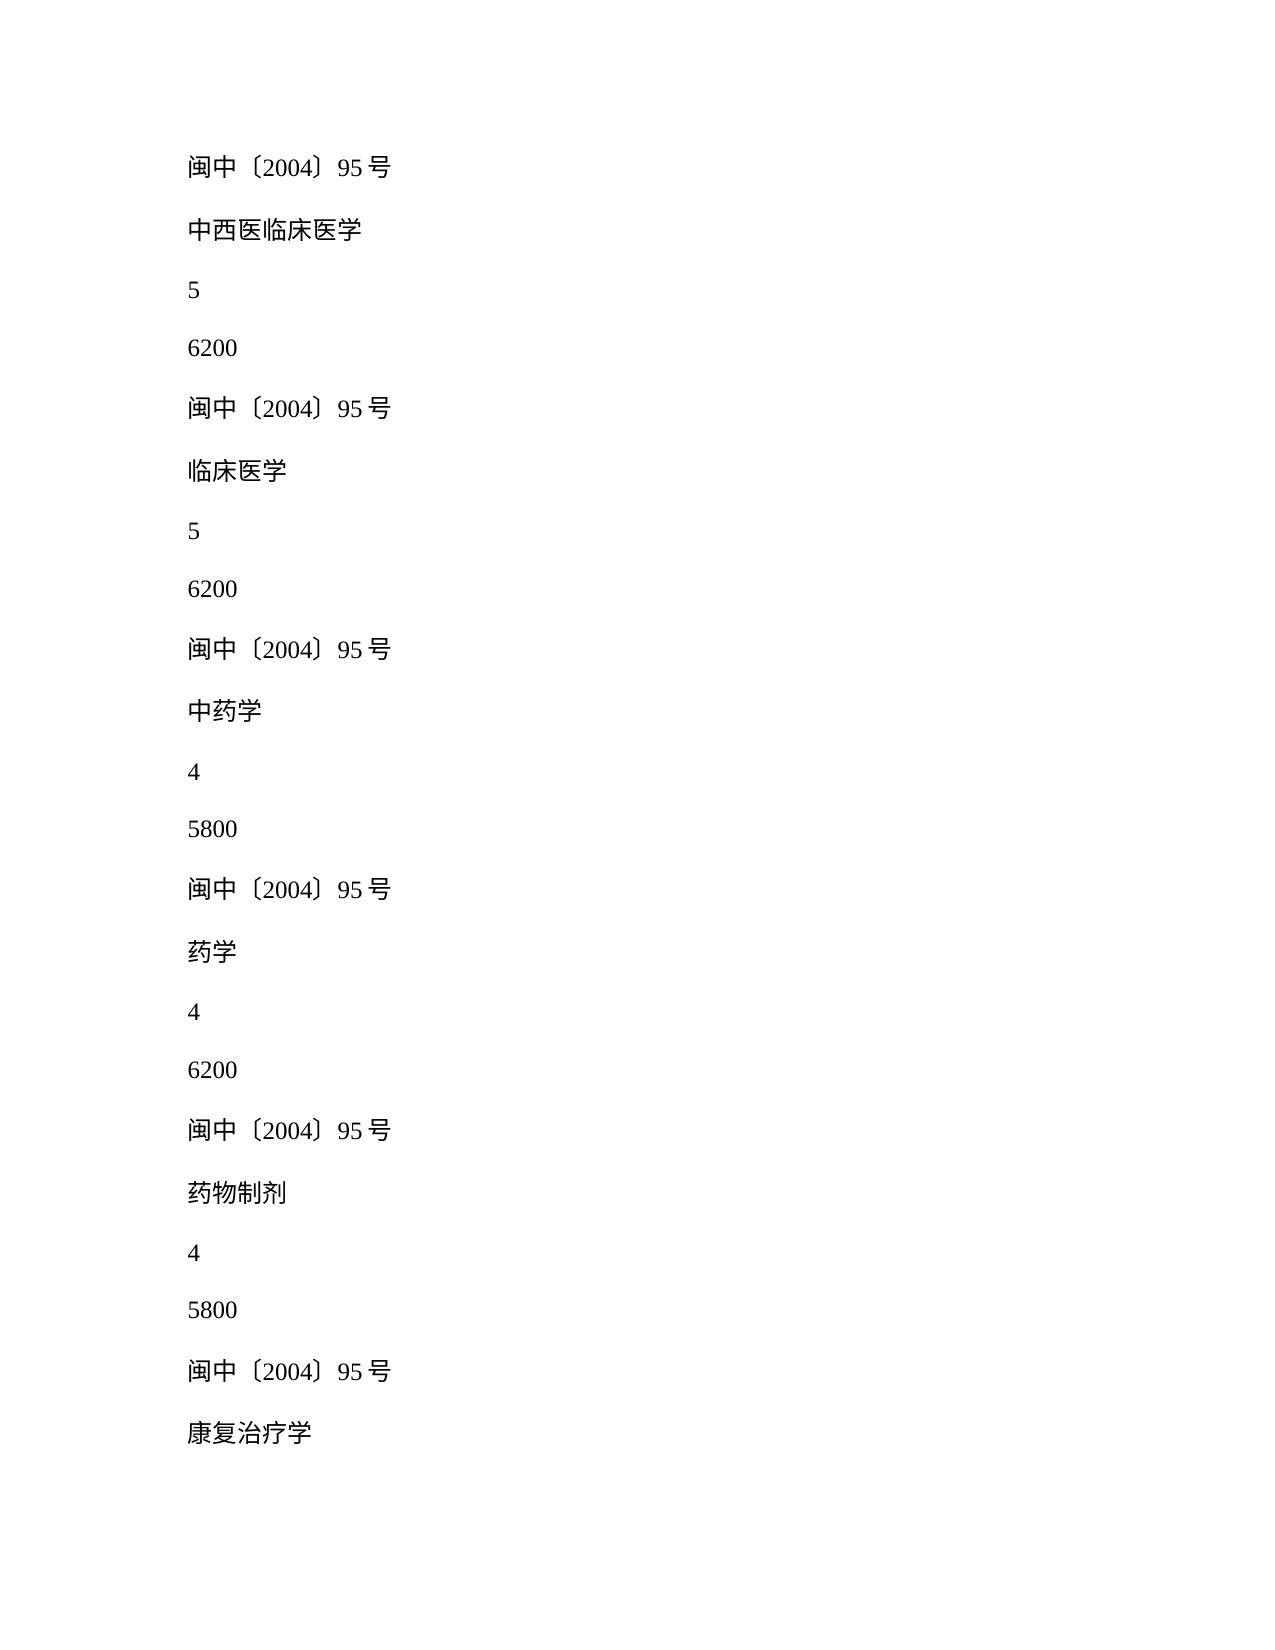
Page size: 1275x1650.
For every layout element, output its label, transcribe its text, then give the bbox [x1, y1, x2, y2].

text 中西医临床医学 [187, 213, 1087, 247]
text 闽中〔2004〕95号 [187, 150, 1087, 184]
text 闽中〔2004〕95号 [187, 1353, 1087, 1387]
text 闽中〔2004〕95号 [187, 631, 1087, 665]
text 4 [187, 1238, 1087, 1267]
text 闽中〔2004〕95号 [187, 872, 1087, 906]
text 5 [187, 276, 1087, 304]
text 6200 [187, 333, 1087, 362]
text 4 [187, 757, 1087, 786]
text 闽中〔2004〕95号 [187, 391, 1087, 425]
text 康复治疗学 [187, 1416, 1087, 1450]
text 6200 [187, 574, 1087, 602]
text 药物制剂 [187, 1175, 1087, 1209]
text 临床医学 [187, 453, 1087, 487]
text 6200 [187, 1055, 1087, 1084]
text 5800 [187, 814, 1087, 843]
text 药学 [187, 935, 1087, 969]
text 中药学 [187, 694, 1087, 728]
text 闽中〔2004〕95号 [187, 1112, 1087, 1147]
text 5 [187, 516, 1087, 545]
text 4 [187, 997, 1087, 1026]
text 5800 [187, 1296, 1087, 1324]
